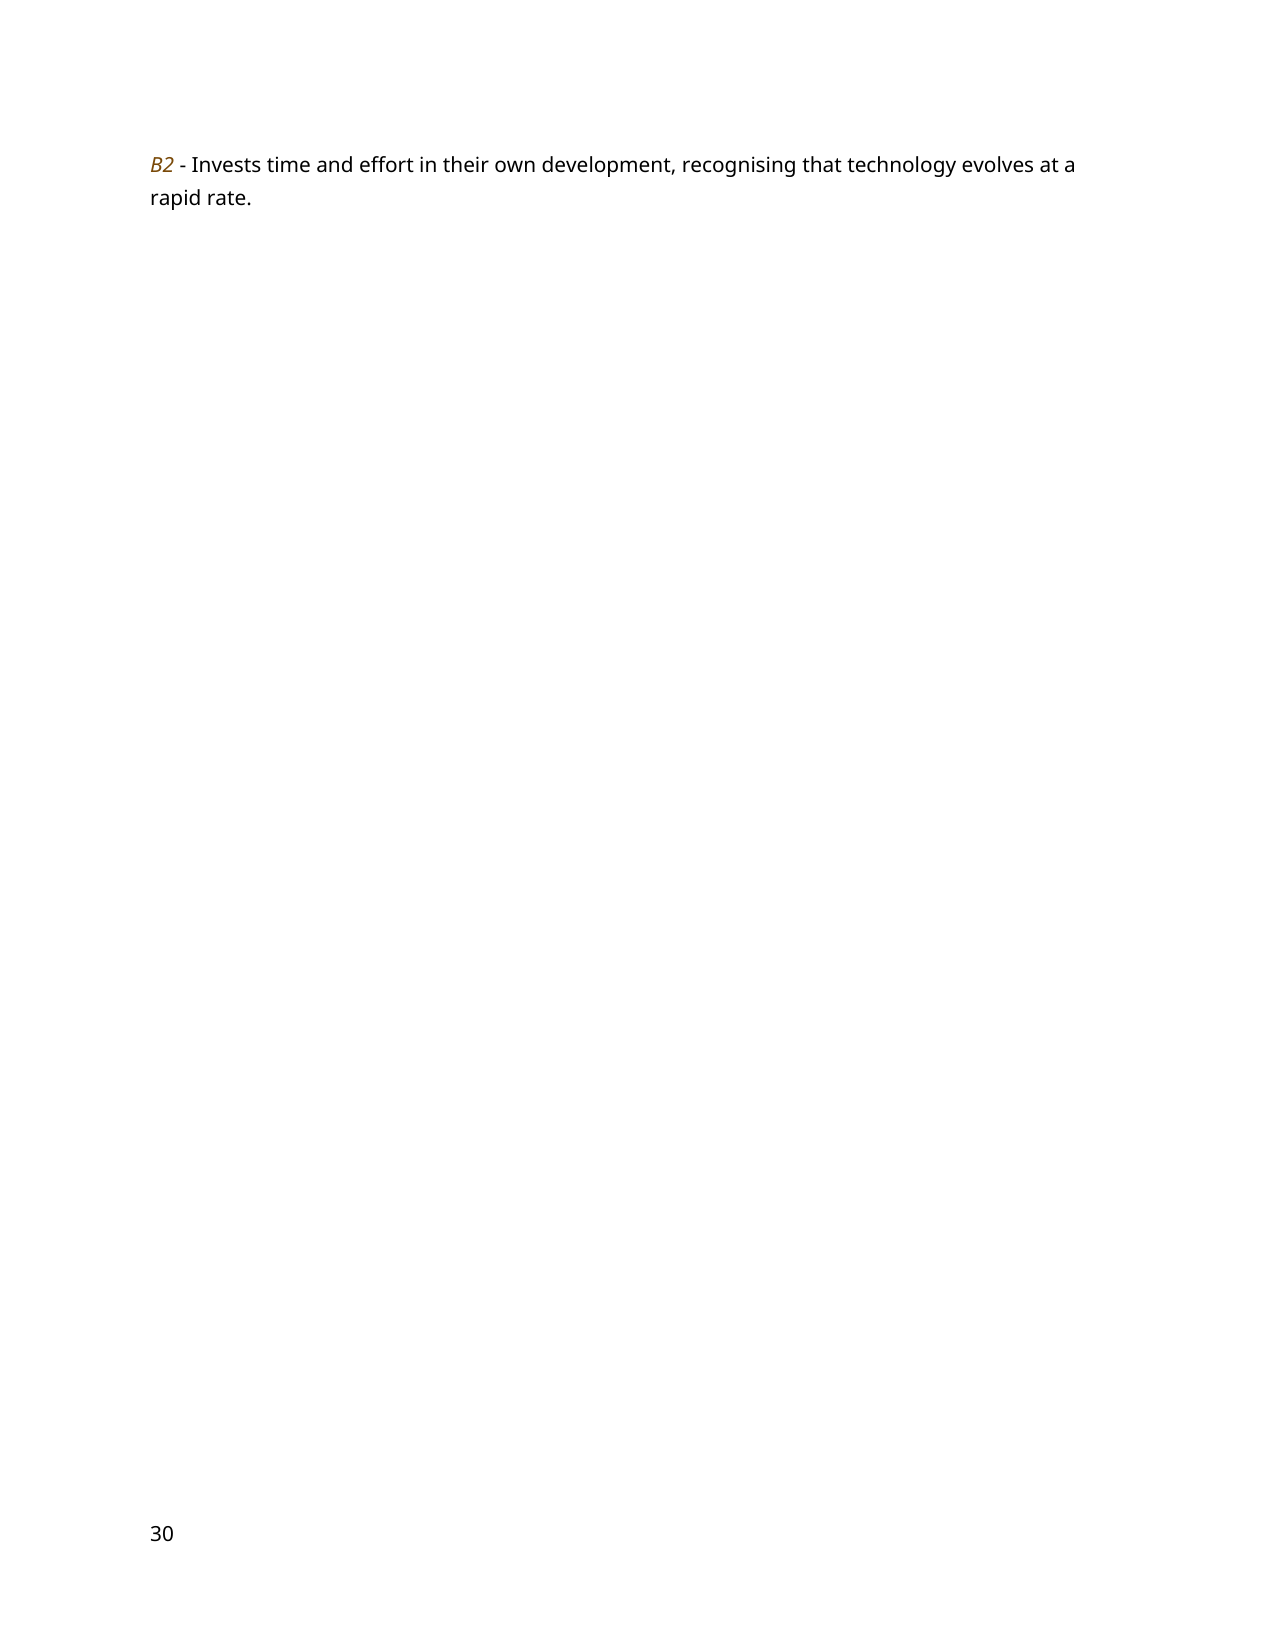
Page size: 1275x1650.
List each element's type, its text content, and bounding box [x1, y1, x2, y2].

text B2 - Invests time and effort in their own development, recognising that technology evolves at a rapid rate. [150, 150, 1125, 211]
